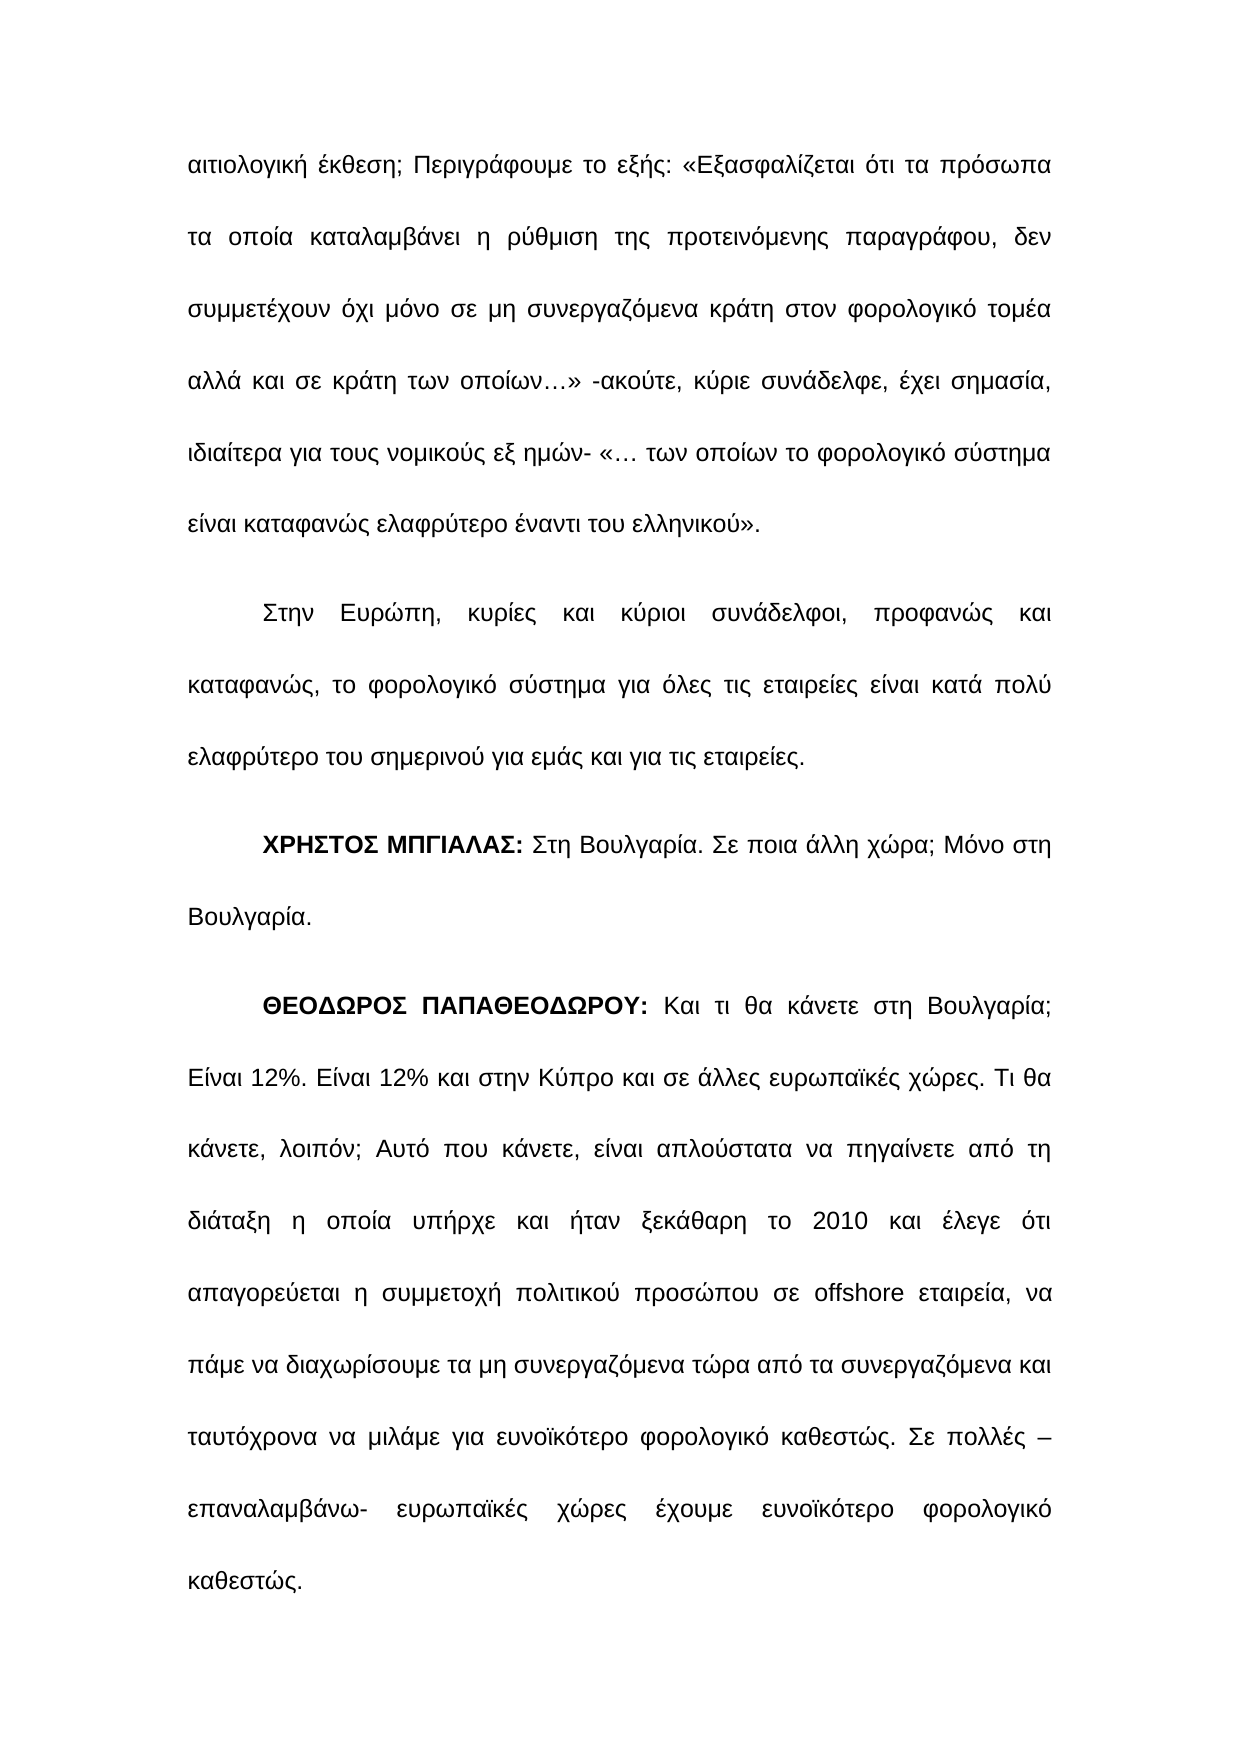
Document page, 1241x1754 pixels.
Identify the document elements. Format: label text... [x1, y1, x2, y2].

text Στην Ευρώπη, κυρίες και κύριοι συνάδελφοι, προφανώς και καταφανώς, το φορολογικό σύστημα για όλες τις εταιρείες είναι κατά πολύ ελαφρύτερο του σημερινού για εμάς και για τις εταιρείες. [187, 598, 1053, 770]
text ΧΡΗΣΤΟΣ ΜΠΓΙΑΛΑΣ: Στη Βουλγαρία. Σε ποια άλλη χώρα; Μόνο στη Βουλγαρία. [187, 830, 1053, 931]
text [187, 150, 1053, 538]
text ΘΕΟΔΩΡΟΣ ΠΑΠΑΘΕΟΔΩΡΟΥ: Και τι θα κάνετε στη Βουλγαρία; Είναι 12%. Είναι 12% και στην Κύπρο και σε άλλες ευρωπαϊκές χώρες. Τι θα κάνετε, λοιπόν; Αυτό που κάνετε, είναι απλούστατα να πηγαίνετε από τη διάταξη η οποία υπήρχε και ήταν ξεκάθαρη το 2010 και έλεγε ότι απαγορεύεται η συμμετοχή πολιτικού προσώπου σε offshore εταιρεία, να πάμε να διαχωρίσουμε τα μη συνεργαζόμενα τώρα από τα συνεργαζόμενα και ταυτόχρονα να μιλάμε για ευνοϊκότερο φορολογικό καθεστώς. Σε πολλές –επαναλαμβάνω- ευρωπαϊκές χώρες έχουμε ευνοϊκότερο φορολογικό καθεστώς. [187, 991, 1053, 1594]
